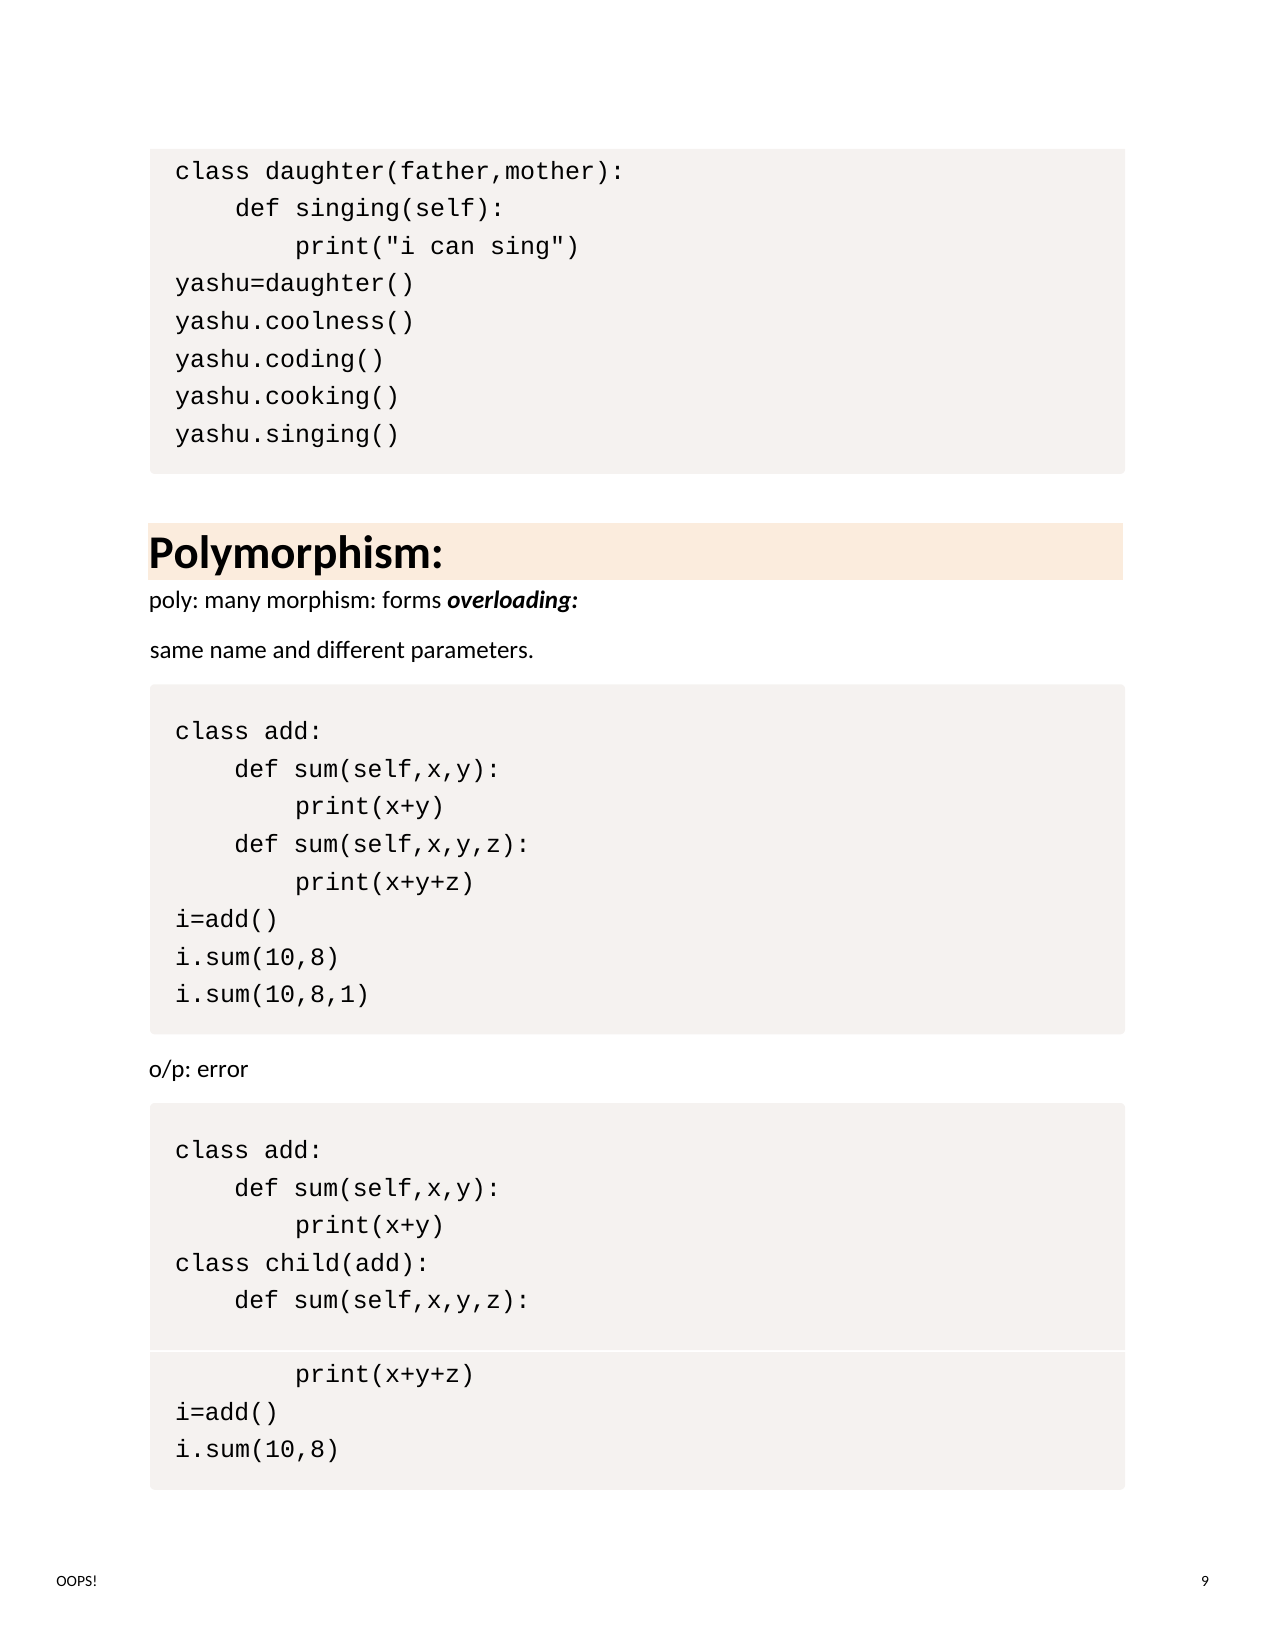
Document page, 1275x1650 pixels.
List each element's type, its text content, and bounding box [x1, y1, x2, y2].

text Polymorphism: [148, 523, 1123, 580]
text poly: many morphism: forms overloading: same name and different parameters. [148, 584, 592, 665]
text o/p: error [148, 1053, 254, 1083]
